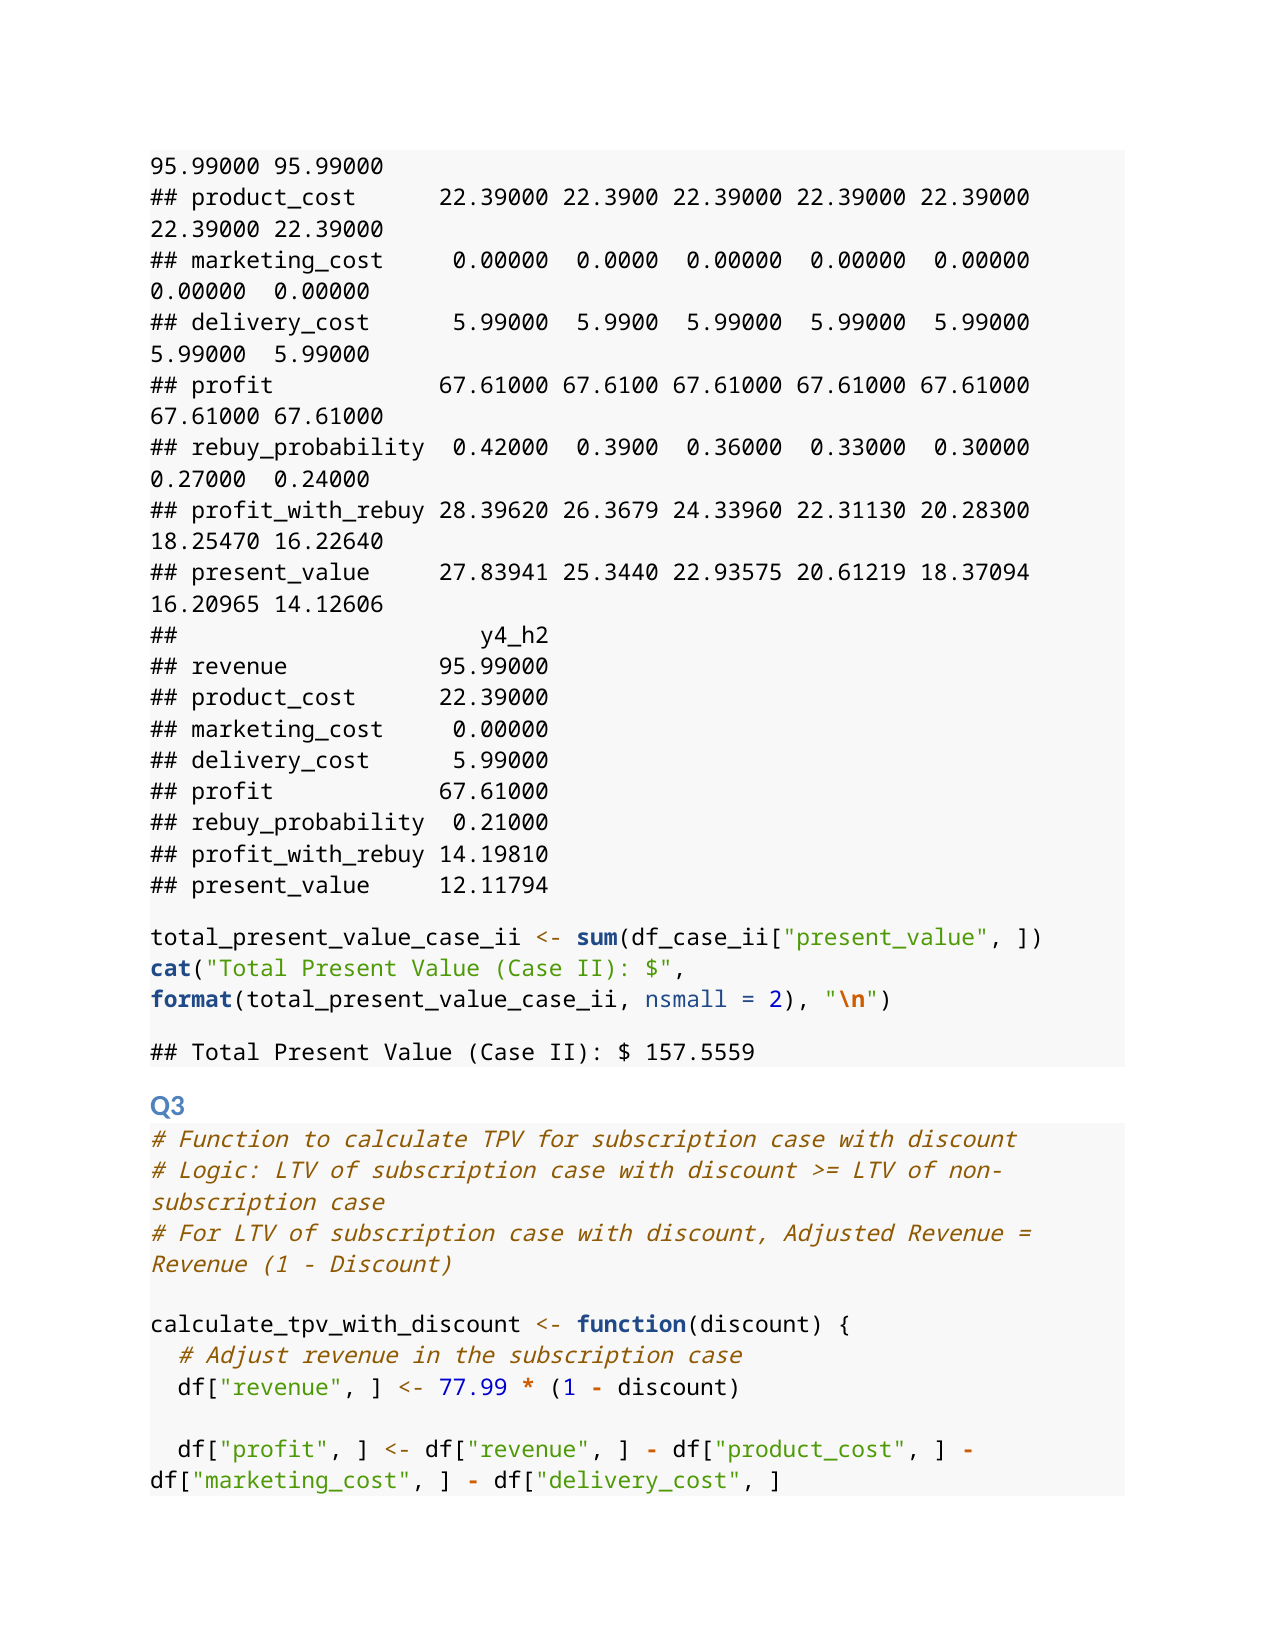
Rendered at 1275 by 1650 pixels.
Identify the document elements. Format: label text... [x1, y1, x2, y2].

subtitle Q3 [150, 1087, 1125, 1123]
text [150, 150, 1125, 900]
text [150, 1123, 1125, 1496]
text total_present_value_case_ii <- sum(df_case_ii["present_value", ]) cat("Total Present Value (Case II): $", format(total_present_value_case_ii, nsmall = 2), "\n") [686, 921, 1125, 1014]
text ## Total Present Value (Case II): $ 157.5559 [150, 1035, 1125, 1067]
